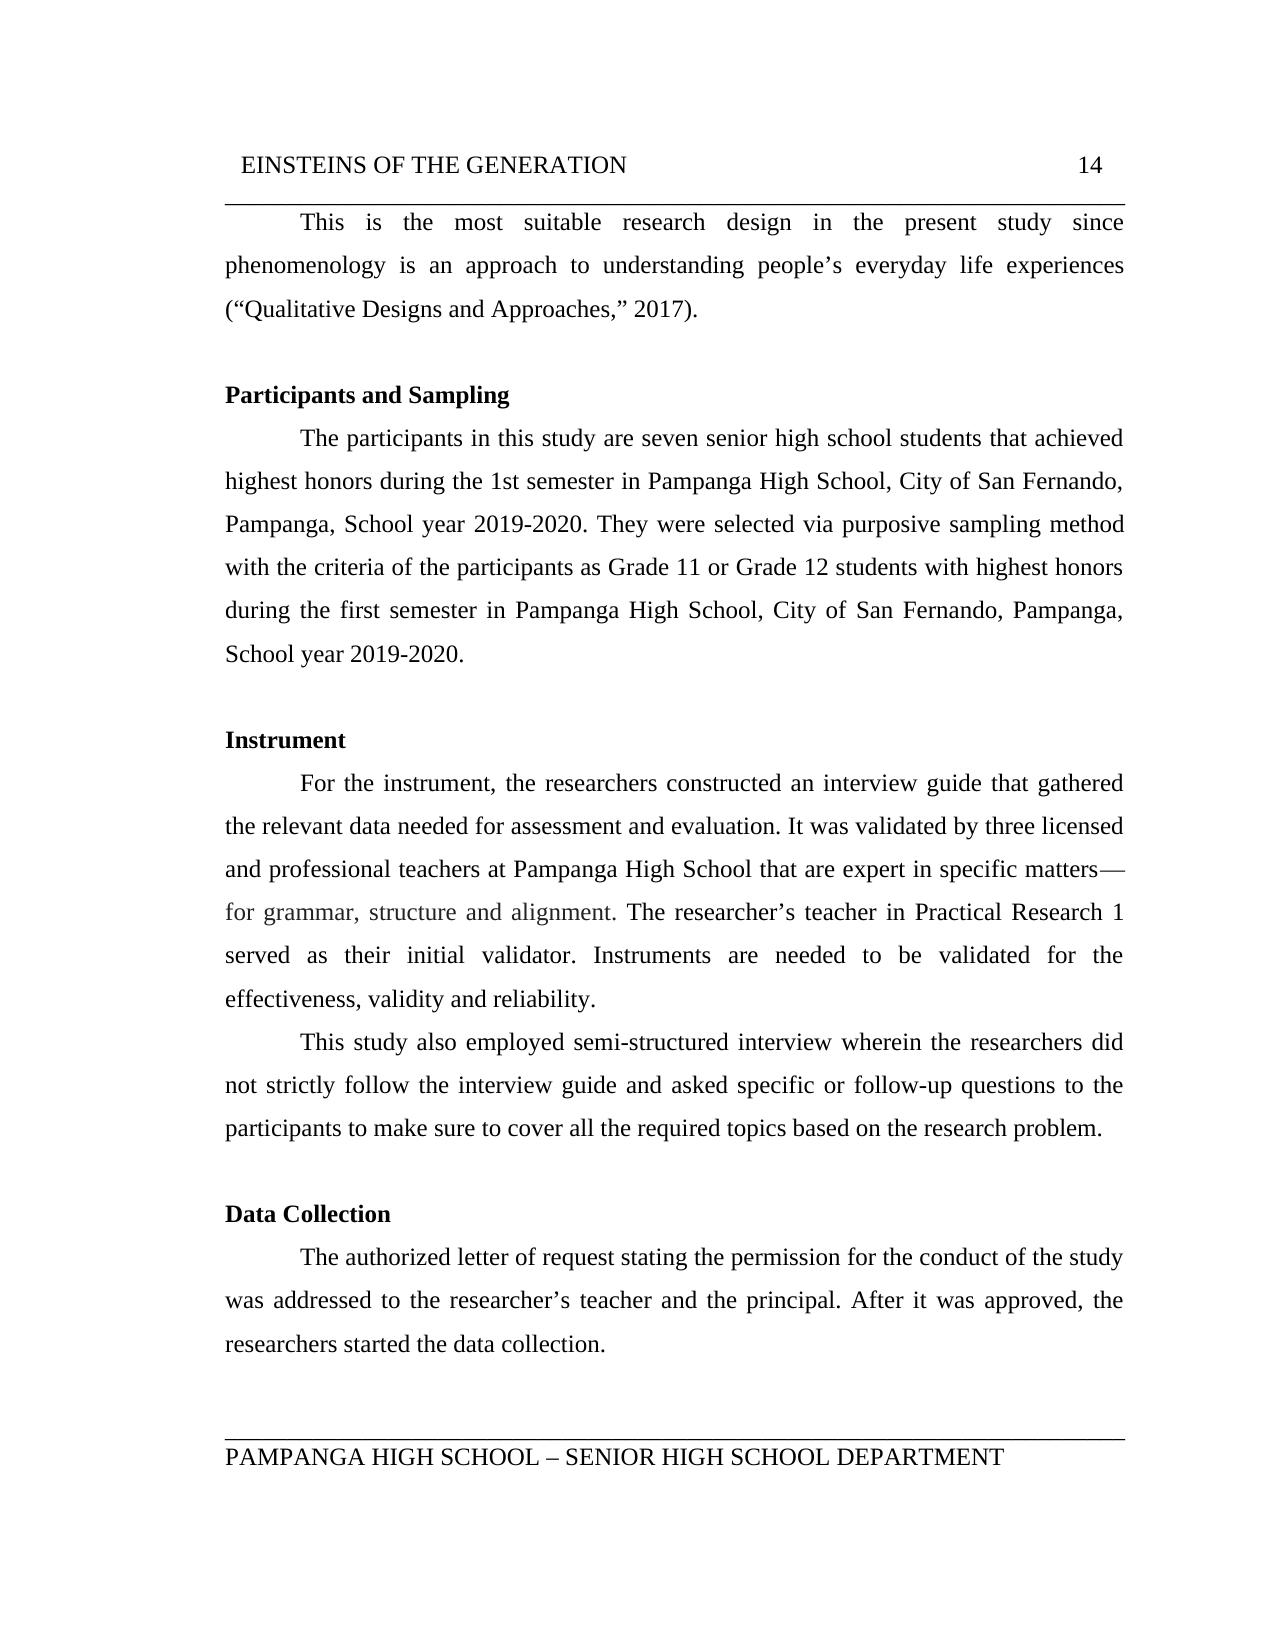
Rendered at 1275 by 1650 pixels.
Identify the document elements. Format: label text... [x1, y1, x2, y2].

text For the instrument, the researchers constructed an interview guide that gathered the relevant data needed for assessment and evaluation. It was validated by three licensed and professional teachers at Pampanga High School that are expert in specific matters— for grammar, structure and alignment. The researcher’s teacher in Practical Research 1 served as their initial validator. Instruments are needed to be validated for the effectiveness, validity and reliability. [225, 768, 1125, 1012]
text The authorized letter of request stating the permission for the conduct of the study was addressed to the researcher’s teacher and the principal. After it was approved, the researchers started the data collection. [225, 1242, 1125, 1357]
text This study also employed semi-structured interview wherein the researchers did not strictly follow the interview guide and asked specific or follow-up questions to the participants to make sure to cover all the required topics based on the research problem. [225, 1027, 1125, 1142]
text Instrument [225, 725, 1125, 754]
text Participants and Sampling [225, 380, 1125, 409]
text The participants in this study are seven senior high school students that achieved highest honors during the 1st semester in Pampanga High School, City of San Fernando, Pampanga, School year 2019-2020. They were selected via purposive sampling method with the criteria of the participants as Grade 11 or Grade 12 students with highest honors during the first semester in Pampanga High School, City of San Fernando, Pampanga, School year 2019-2020. [225, 423, 1125, 667]
text Data Collection [225, 1199, 1125, 1228]
text This is the most suitable research design in the present study since phenomenology is an approach to understanding people’s everyday life experiences (“Qualitative Designs and Approaches,” 2017). [225, 207, 1125, 322]
